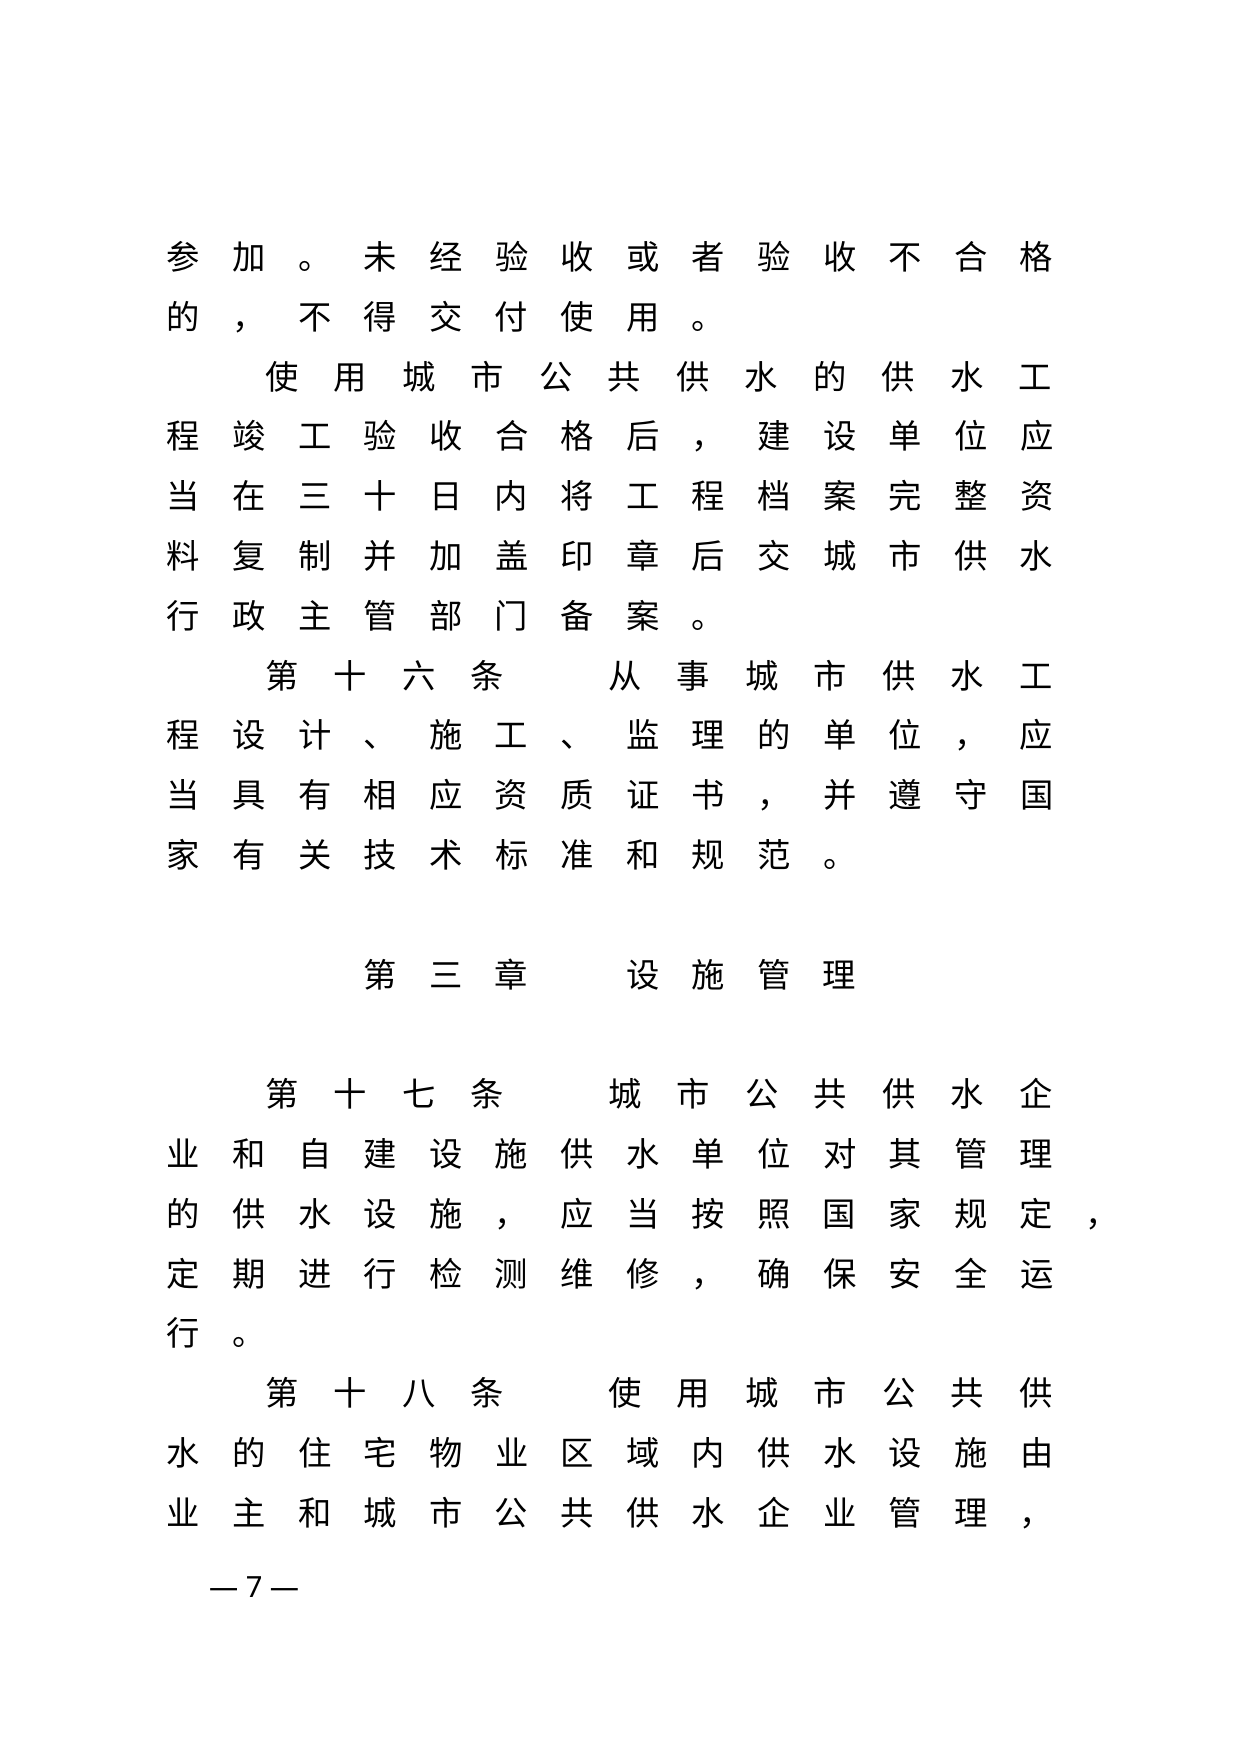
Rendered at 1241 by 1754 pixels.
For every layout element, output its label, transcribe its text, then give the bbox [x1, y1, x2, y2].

text 第十六条 从事城市供水工程设计、施工、监理的单位，应当具有相应资质证书，并遵守国家有关技术标准和规范。 [167, 644, 1085, 883]
text 使用城市公共供水的供水工程竣工验收合格后，建设单位应当在三十日内将工程档案完整资料复制并加盖印章后交城市供水行政主管部门备案。 [167, 345, 1085, 644]
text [167, 1361, 1085, 1541]
text 第三章 设施管理 [167, 943, 1085, 1002]
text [167, 225, 1085, 345]
text 第十七条 城市公共供水企业和自建设施供水单位对其管理的供水设施，应当按照国家规定，定期进行检测维修，确保安全运行。 [167, 1062, 1085, 1361]
